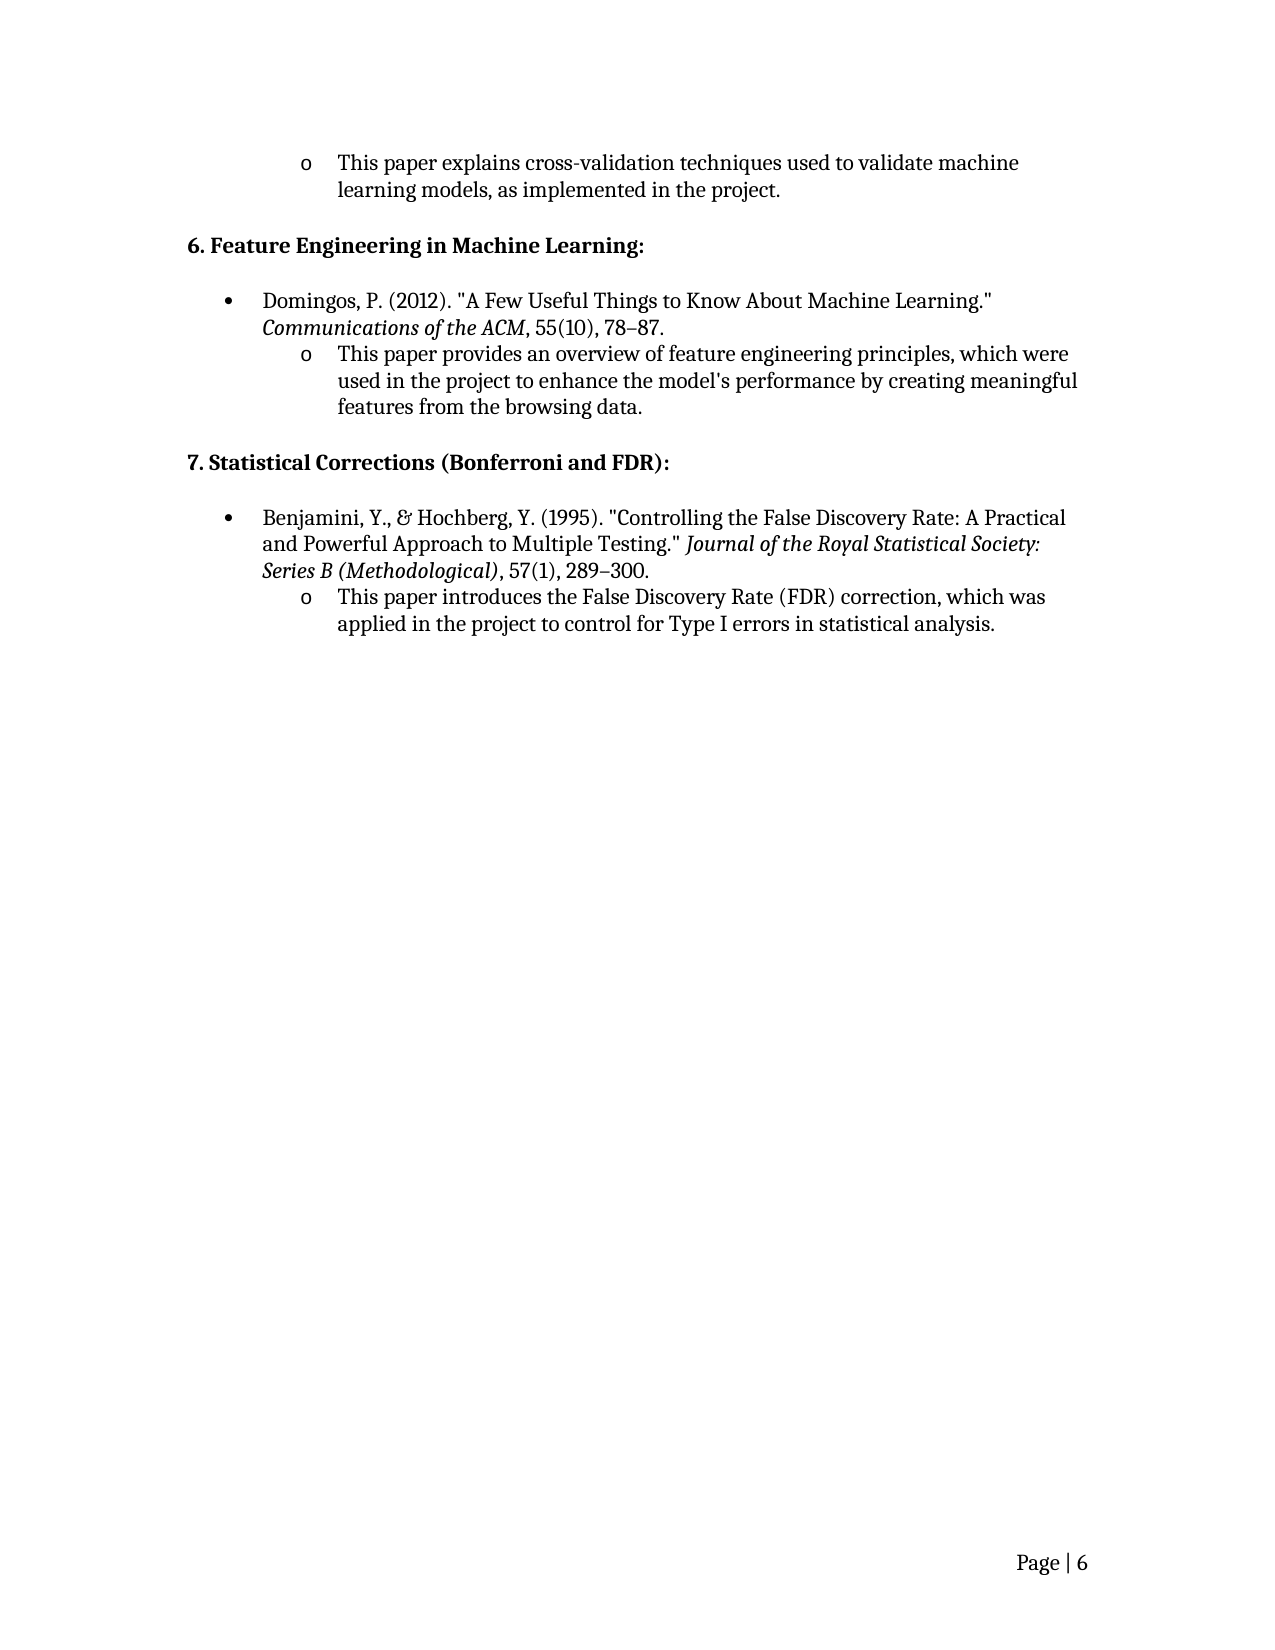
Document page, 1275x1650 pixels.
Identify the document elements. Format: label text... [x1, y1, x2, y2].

list This paper explains cross-validation techniques used to validate machine learning models, as implemented in the project. [300, 150, 1087, 203]
list Benjamini, Y., & Hochberg, Y. (1995). "Controlling the False Discovery Rate: A Practical and Powerful Approach to Multiple Testing." Journal of the Royal Statistical Society: Series B (Methodological), 57(1), 289–300. [225, 505, 1087, 584]
text 7. Statistical Corrections (Bonferroni and FDR): [187, 449, 1087, 476]
list This paper provides an overview of feature engineering principles, which were used in the project to enhance the model's performance by creating meaningful features from the browsing data. [300, 341, 1087, 420]
list This paper introduces the False Discovery Rate (FDR) correction, which was applied in the project to control for Type I errors in statistical analysis. [300, 584, 1087, 637]
text 6. Feature Engineering in Machine Learning: [187, 232, 1087, 259]
list Domingos, P. (2012). "A Few Useful Things to Know About Machine Learning." Communications of the ACM, 55(10), 78–87. [225, 288, 1087, 341]
